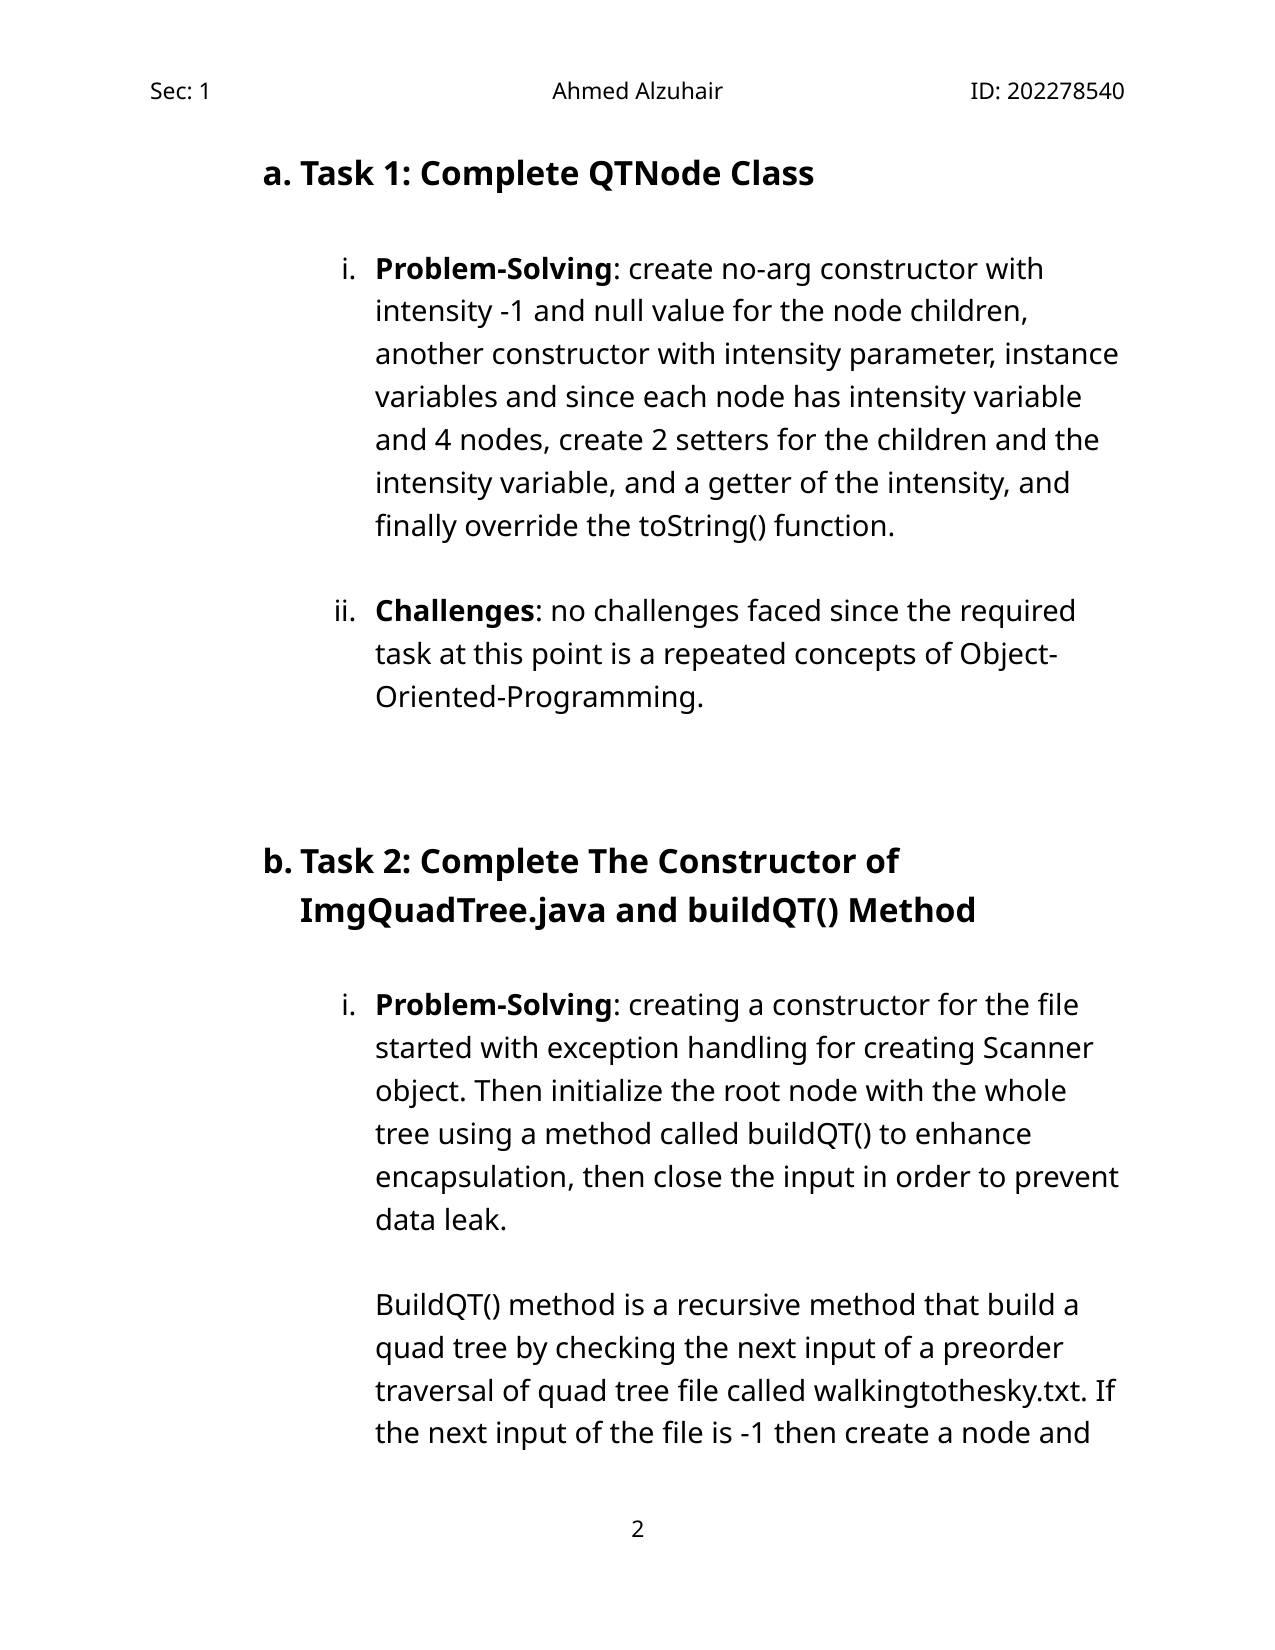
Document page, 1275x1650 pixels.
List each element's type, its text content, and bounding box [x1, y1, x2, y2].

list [375, 1284, 1125, 1452]
list Task 2: Complete The Constructor of ImgQuadTree.java and buildQT() Method [262, 838, 1125, 932]
list Problem-Solving: creating a constructor for the file started with exception handling for creating Scanner object. Then initialize the root node with the whole tree using a method called buildQT() to enhance encapsulation, then close the input in order to prevent data leak. [356, 985, 1125, 1238]
list Problem-Solving: create no-arg constructor with intensity -1 and null value for the node children, another constructor with intensity parameter, instance variables and since each node has intensity variable and 4 nodes, create 2 setters for the children and the intensity variable, and a getter of the intensity, and finally override the toString() function. [356, 248, 1125, 544]
list Challenges: no challenges faced since the required task at this point is a repeated concepts of Object-Oriented-Programming. [356, 590, 1125, 716]
list Task 1: Complete QTNode Class [262, 150, 1125, 195]
